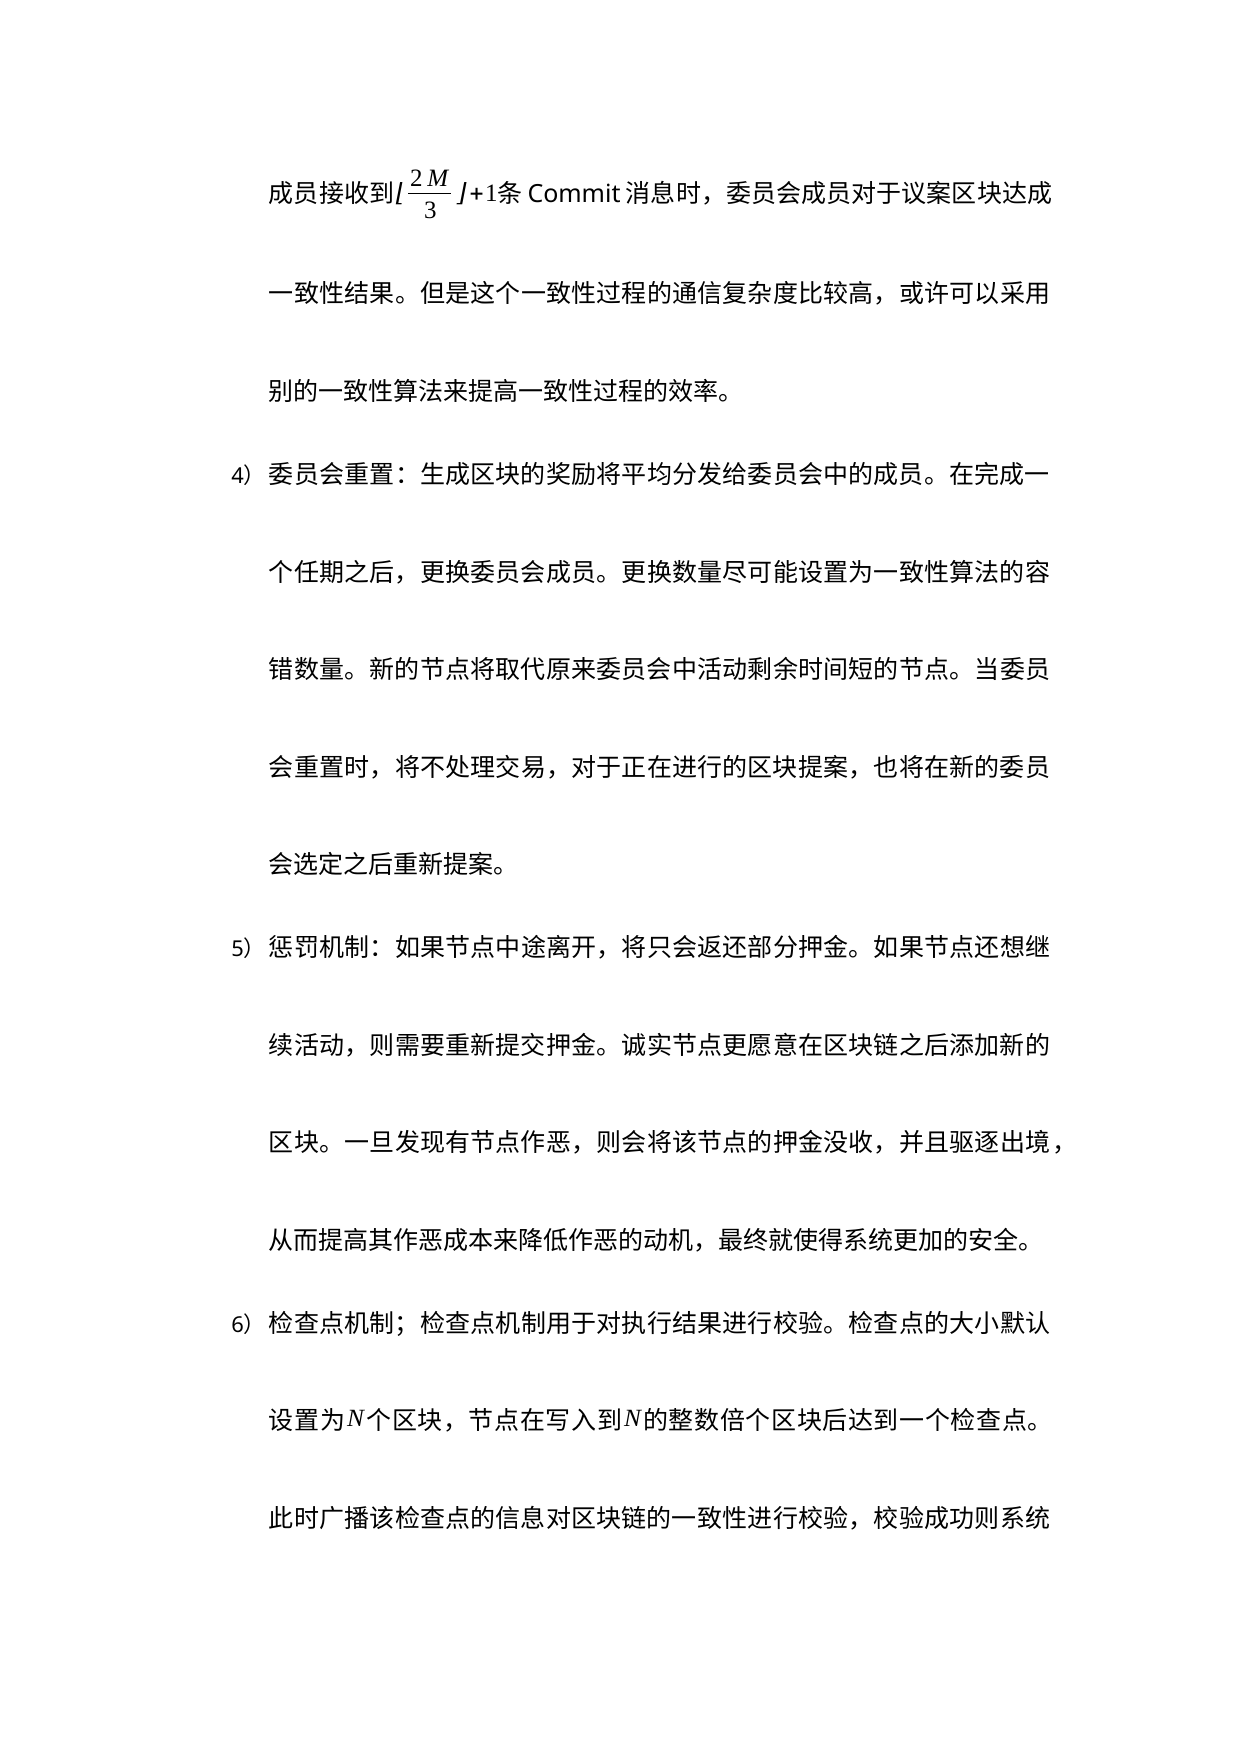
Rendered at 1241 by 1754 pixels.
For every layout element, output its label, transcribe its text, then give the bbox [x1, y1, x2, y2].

list 委员会重置：生成区块的奖励将平均分发给委员会中的成员。在完成一个任期之后，更换委员会成员。更换数量尽可能设置为一致性算法的容错数量。新的节点将取代原来委员会中活动剩余时间短的节点。当委员会重置时，将不处理交易，对于正在进行的区块提案，也将在新的委员会选定之后重新提案。 [231, 440, 1053, 895]
list 惩罚机制：如果节点中途离开，将只会返还部分押金。如果节点还想继续活动，则需要重新提交押金。诚实节点更愿意在区块链之后添加新的区块。一旦发现有节点作恶，则会将该节点的押金没收，并且驱逐出境，从而提高其作恶成本来降低作恶的动机，最终就使得系统更加的安全。 [231, 913, 1053, 1271]
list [231, 162, 1053, 422]
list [231, 1289, 1053, 1549]
